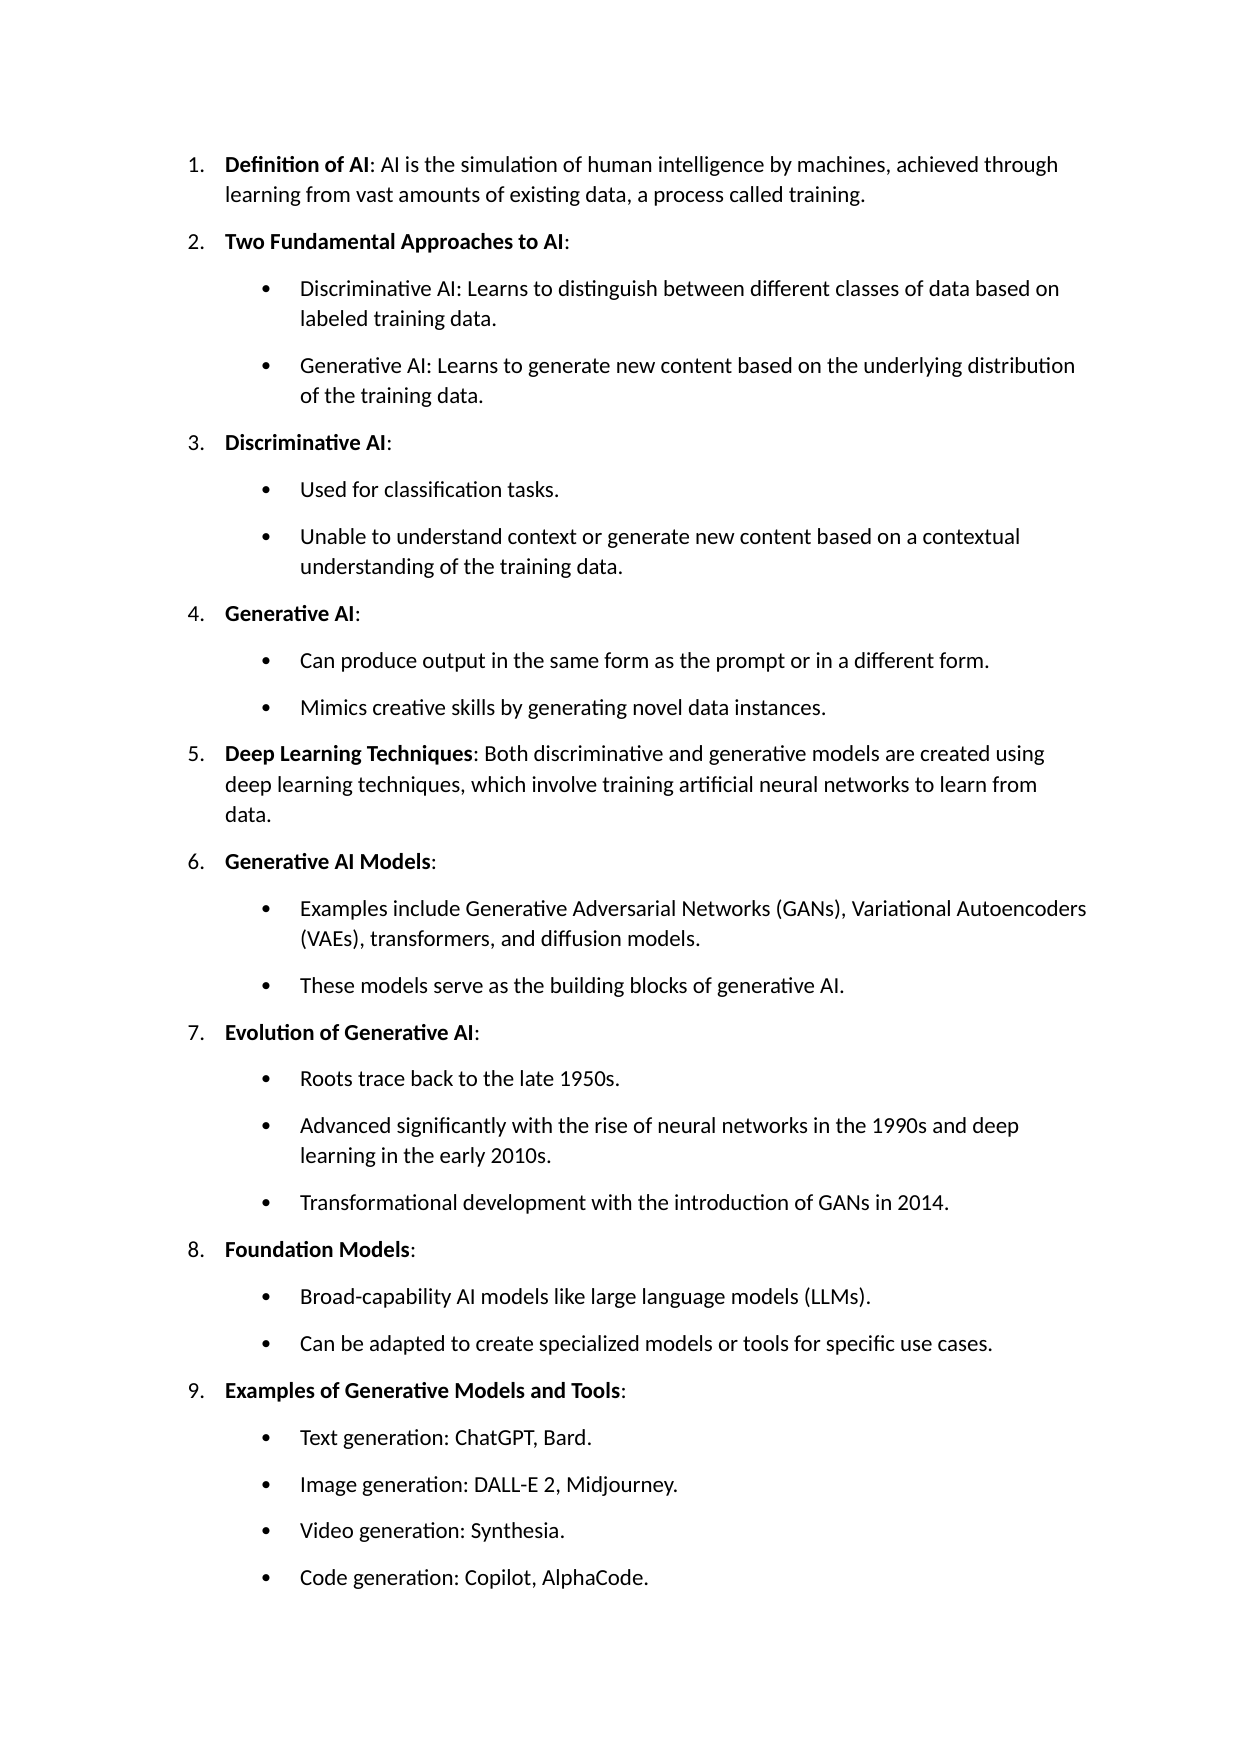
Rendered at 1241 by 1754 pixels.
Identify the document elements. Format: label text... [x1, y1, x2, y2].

list Broad-capability AI models like large language models (LLMs). [262, 1282, 1090, 1310]
list Code generation: Copilot, AlphaCode. [262, 1563, 1090, 1592]
list Generative AI Models: [187, 847, 1090, 875]
list Can be adapted to create specialized models or tools for specific use cases. [262, 1329, 1090, 1357]
list Discriminative AI: [187, 428, 1090, 456]
list Transformational development with the introduction of GANs in 2014. [262, 1188, 1090, 1217]
list Generative AI: [187, 599, 1090, 627]
list Generative AI: Learns to generate new content based on the underlying distribution of the training data. [262, 351, 1090, 409]
list Discriminative AI: Learns to distinguish between different classes of data based on labeled training data. [262, 274, 1090, 332]
list Two Fundamental Approaches to AI: [187, 227, 1090, 255]
list Examples include Generative Adversarial Networks (GANs), Variational Autoencoders (VAEs), transformers, and diffusion models. [262, 894, 1090, 952]
list Text generation: ChatGPT, Bard. [262, 1423, 1090, 1451]
list Roots trace back to the late 1950s. [262, 1064, 1090, 1093]
list Foundation Models: [187, 1235, 1090, 1263]
list Image generation: DALL-E 2, Midjourney. [262, 1470, 1090, 1498]
list Definition of AI: AI is the simulation of human intelligence by machines, achieved through learning from vast amounts of existing data, a process called training. [187, 150, 1090, 208]
list These models serve as the building blocks of generative AI. [262, 971, 1090, 999]
list Used for classification tasks. [262, 475, 1090, 503]
list Examples of Generative Models and Tools: [187, 1376, 1090, 1404]
list Advanced significantly with the rise of neural networks in the 1990s and deep learning in the early 2010s. [262, 1111, 1090, 1170]
list Evolution of Generative AI: [187, 1018, 1090, 1046]
list Deep Learning Techniques: Both discriminative and generative models are created using deep learning techniques, which involve training artificial neural networks to learn from data. [187, 739, 1090, 828]
list Unable to understand context or generate new content based on a contextual understanding of the training data. [262, 522, 1090, 580]
list Mimics creative skills by generating novel data instances. [262, 693, 1090, 721]
list Can produce output in the same form as the prompt or in a different form. [262, 646, 1090, 674]
list Video generation: Synthesia. [262, 1517, 1090, 1545]
